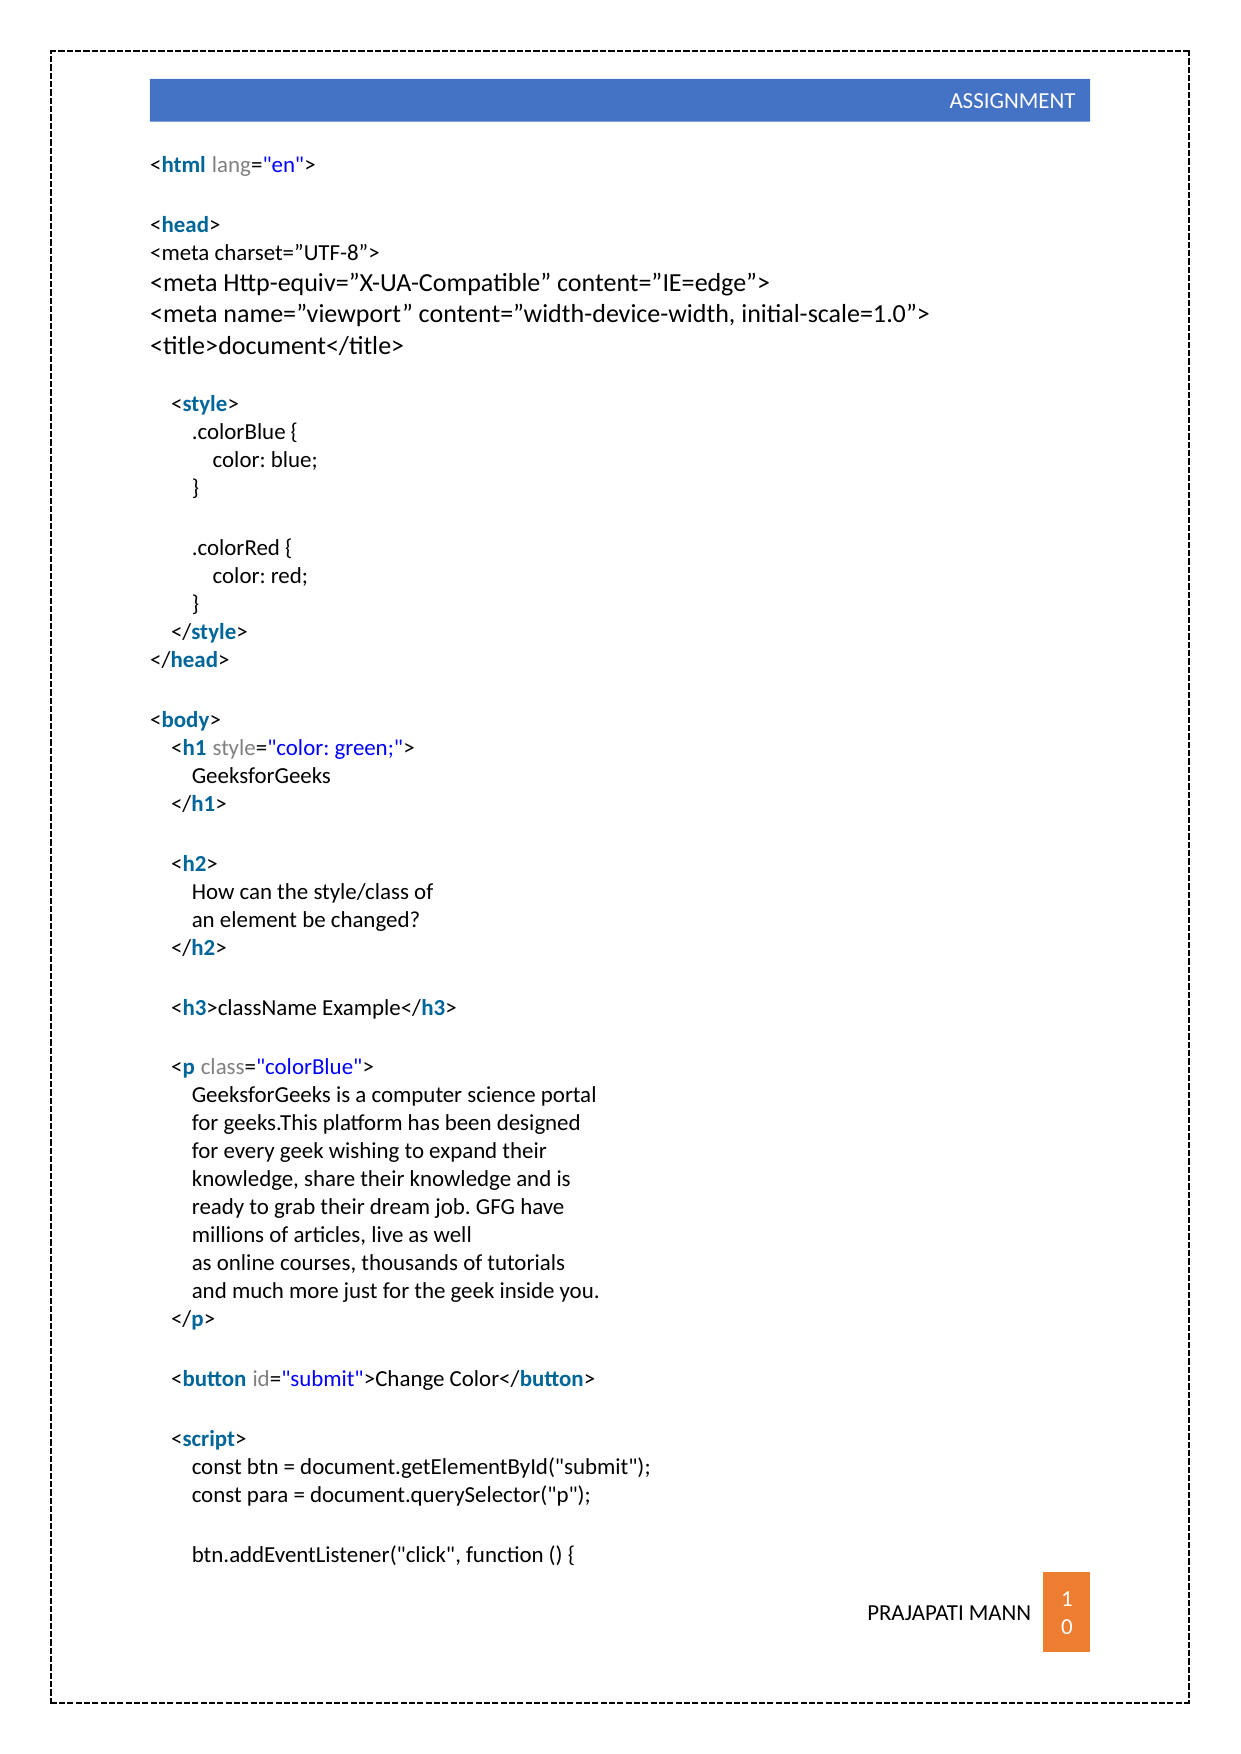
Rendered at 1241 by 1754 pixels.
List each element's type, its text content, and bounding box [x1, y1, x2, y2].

text <meta Http-equiv=”X-UA-Compatible” content=”IE=edge”> [150, 266, 1090, 298]
text <h1 style="color: green;"> [150, 733, 1090, 761]
text .colorRed { [150, 533, 1090, 561]
text color: blue; [150, 445, 1090, 473]
text <head> [150, 210, 1090, 238]
text <h2> [150, 849, 1090, 877]
text <h3>className Example</h3> [150, 993, 1090, 1021]
text } [150, 473, 1090, 501]
text </p> [150, 1304, 1090, 1333]
text <title>document</title> [150, 329, 1090, 361]
text const btn = document.getElementById("submit"); [150, 1452, 1090, 1480]
text knowledge, share their knowledge and is [150, 1164, 1090, 1192]
text </head> [150, 645, 1090, 673]
text <meta charset=”UTF-8”> [150, 238, 1090, 266]
text <meta name=”viewport” content=”width-device-width, initial-scale=1.0”> [150, 298, 1090, 329]
text <button id="submit">Change Color</button> [150, 1364, 1090, 1392]
text btn.addEventListener("click", function () { [150, 1540, 1090, 1568]
text </style> [150, 617, 1090, 645]
text millions of articles, live as well [150, 1221, 1090, 1248]
text </h1> [150, 789, 1090, 817]
text GeeksforGeeks is a computer science portal [150, 1080, 1090, 1108]
text } [150, 589, 1090, 617]
text for geeks.This platform has been designed [150, 1108, 1090, 1136]
text as online courses, thousands of tutorials [150, 1248, 1090, 1277]
text .colorBlue { [150, 417, 1090, 445]
text <script> [150, 1424, 1090, 1452]
text <style> [150, 389, 1090, 417]
text How can the style/class of [150, 877, 1090, 905]
text GeeksforGeeks [150, 761, 1090, 789]
text ready to grab their dream job. GFG have [150, 1192, 1090, 1221]
text an element be changed? [150, 905, 1090, 933]
text <body> [150, 705, 1090, 733]
text for every geek wishing to expand their [150, 1136, 1090, 1164]
text color: red; [150, 561, 1090, 589]
text </h2> [150, 933, 1090, 961]
text const para = document.querySelector("p"); [150, 1480, 1090, 1508]
text <p class="colorBlue"> [150, 1052, 1090, 1080]
text <html lang="en"> [150, 150, 1090, 178]
text and much more just for the geek inside you. [150, 1277, 1090, 1304]
